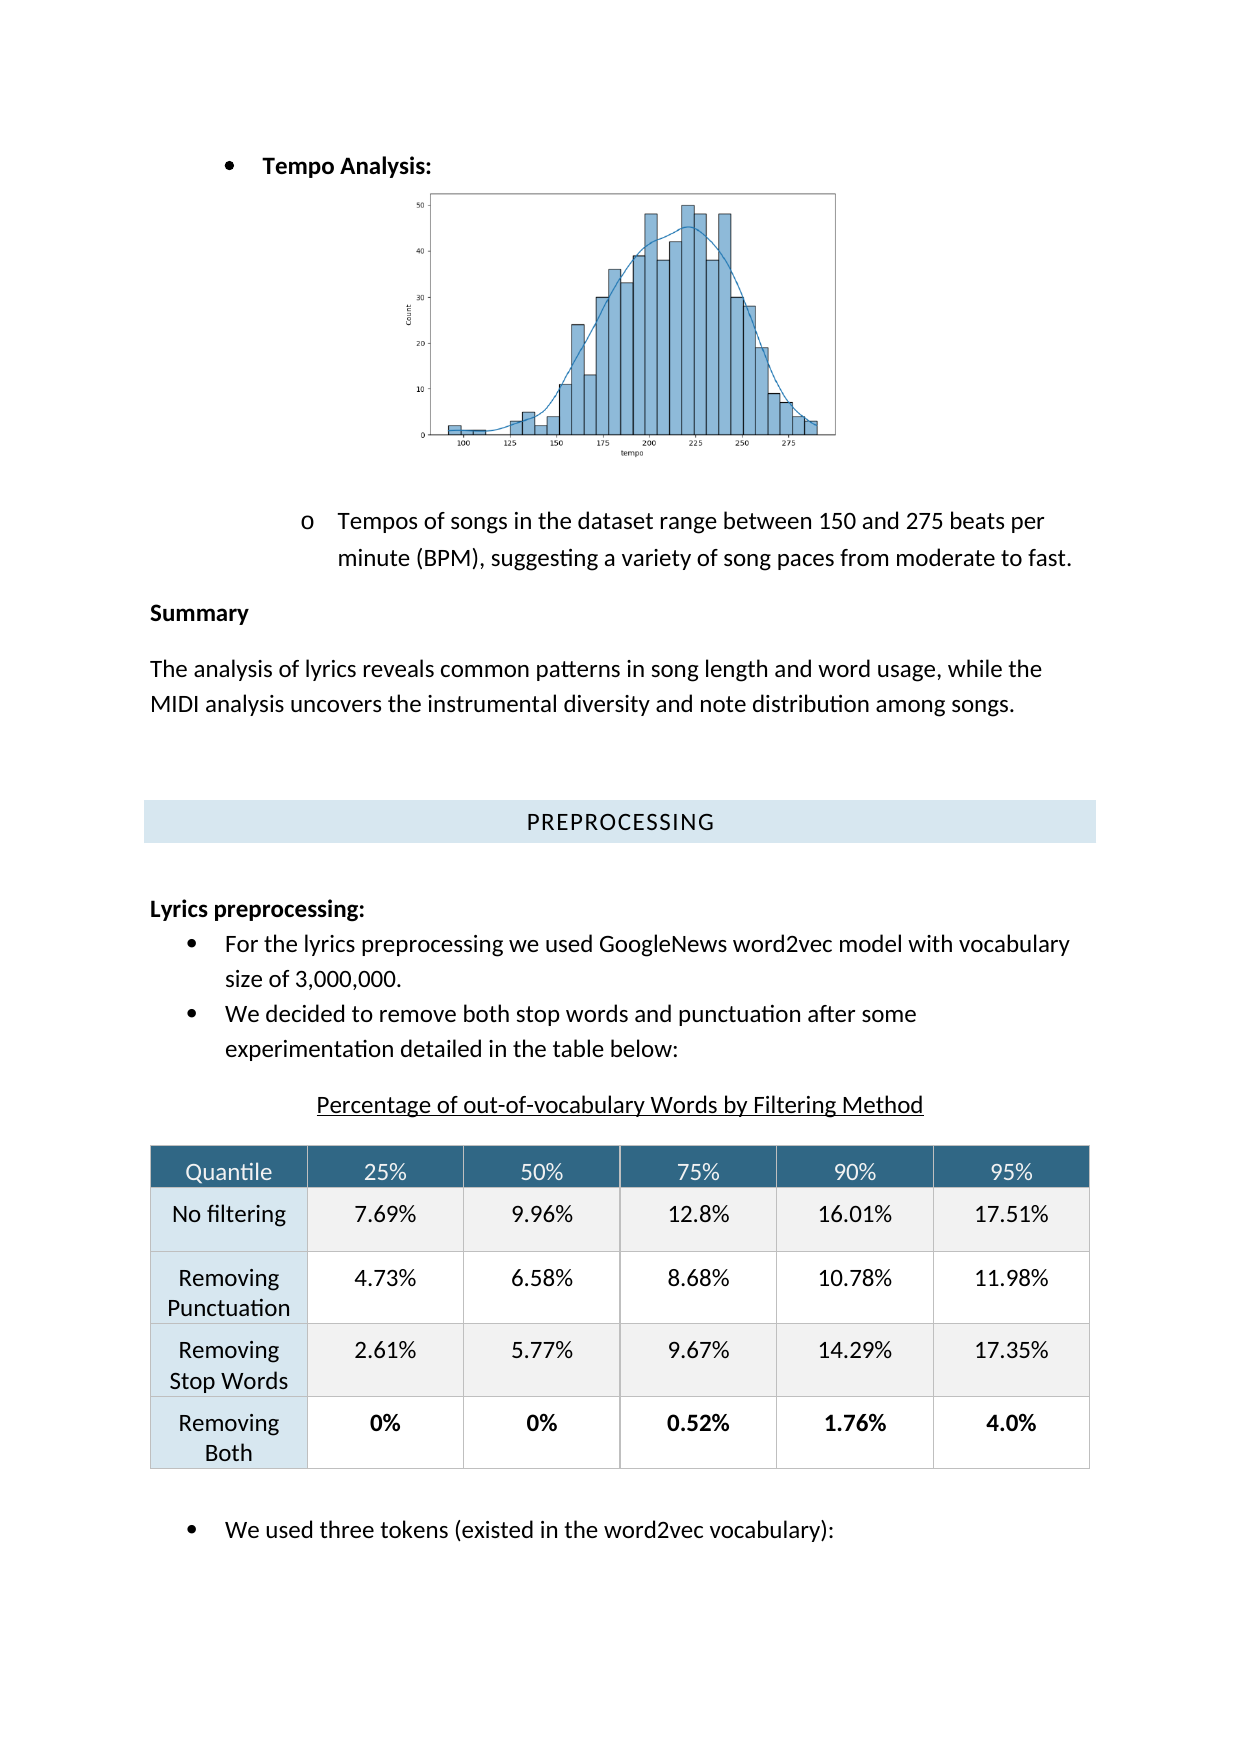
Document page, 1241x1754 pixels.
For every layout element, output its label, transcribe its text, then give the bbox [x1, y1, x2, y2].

picture [400, 188, 840, 462]
table_header 50% [464, 1146, 619, 1187]
list Tempos of songs in the dataset range between 150 and 275 beats per minute (BPM), suggesting a variety of song paces from moderate to fast. [300, 506, 1090, 572]
list Lyrics preprocessing: [150, 893, 1090, 923]
table_cell No filtering [151, 1188, 307, 1251]
table_cell 11.98% [934, 1252, 1089, 1323]
text Summary [150, 598, 1090, 628]
table_cell 4.0% [934, 1397, 1089, 1468]
table_cell 0% [464, 1397, 619, 1468]
table_header Quantile [151, 1146, 307, 1187]
table_header 75% [621, 1146, 776, 1187]
table_cell 2.61% [308, 1324, 463, 1396]
table_cell 1.76% [777, 1397, 933, 1468]
table_cell 10.78% [777, 1252, 933, 1323]
text Percentage of out-of-vocabulary Words by Filtering Method [150, 1089, 1090, 1119]
table_cell 0% [308, 1397, 463, 1468]
table_cell 16.01% [777, 1188, 933, 1251]
table_cell 8.68% [621, 1252, 776, 1323]
table_cell 12.8% [621, 1188, 776, 1251]
text The analysis of lyrics reveals common patterns in song length and word usage, while the MIDI analysis uncovers the instrumental diversity and note distribution among songs. [150, 653, 1090, 719]
table_cell 17.51% [934, 1188, 1089, 1251]
subtitle Preprocessing [150, 806, 1090, 837]
list For the lyrics preprocessing we used GoogleNews word2vec model with vocabulary size of 3,000,000. [187, 928, 1090, 993]
table_cell 9.67% [621, 1324, 776, 1396]
list We decided to remove both stop words and punctuation after some experimentation detailed in the table below: [187, 998, 1090, 1063]
list We used three tokens (existed in the word2vec vocabulary): [187, 1514, 1090, 1545]
table_cell 4.73% [308, 1252, 463, 1323]
table_cell Removing Stop Words [151, 1324, 307, 1396]
list Tempo Analysis: [225, 150, 1090, 181]
table_header 95% [934, 1146, 1089, 1187]
table_header 90% [777, 1146, 933, 1187]
table_cell Removing Both [151, 1397, 307, 1468]
table_cell 6.58% [464, 1252, 619, 1323]
table_cell 9.96% [464, 1188, 619, 1251]
table_cell 17.35% [934, 1324, 1089, 1396]
table_header 25% [308, 1146, 463, 1187]
table_cell 0.52% [621, 1397, 776, 1468]
table_cell 14.29% [777, 1324, 933, 1396]
table_cell 5.77% [464, 1324, 619, 1396]
table_cell Removing Punctuation [151, 1252, 307, 1323]
table_cell 7.69% [308, 1188, 463, 1251]
